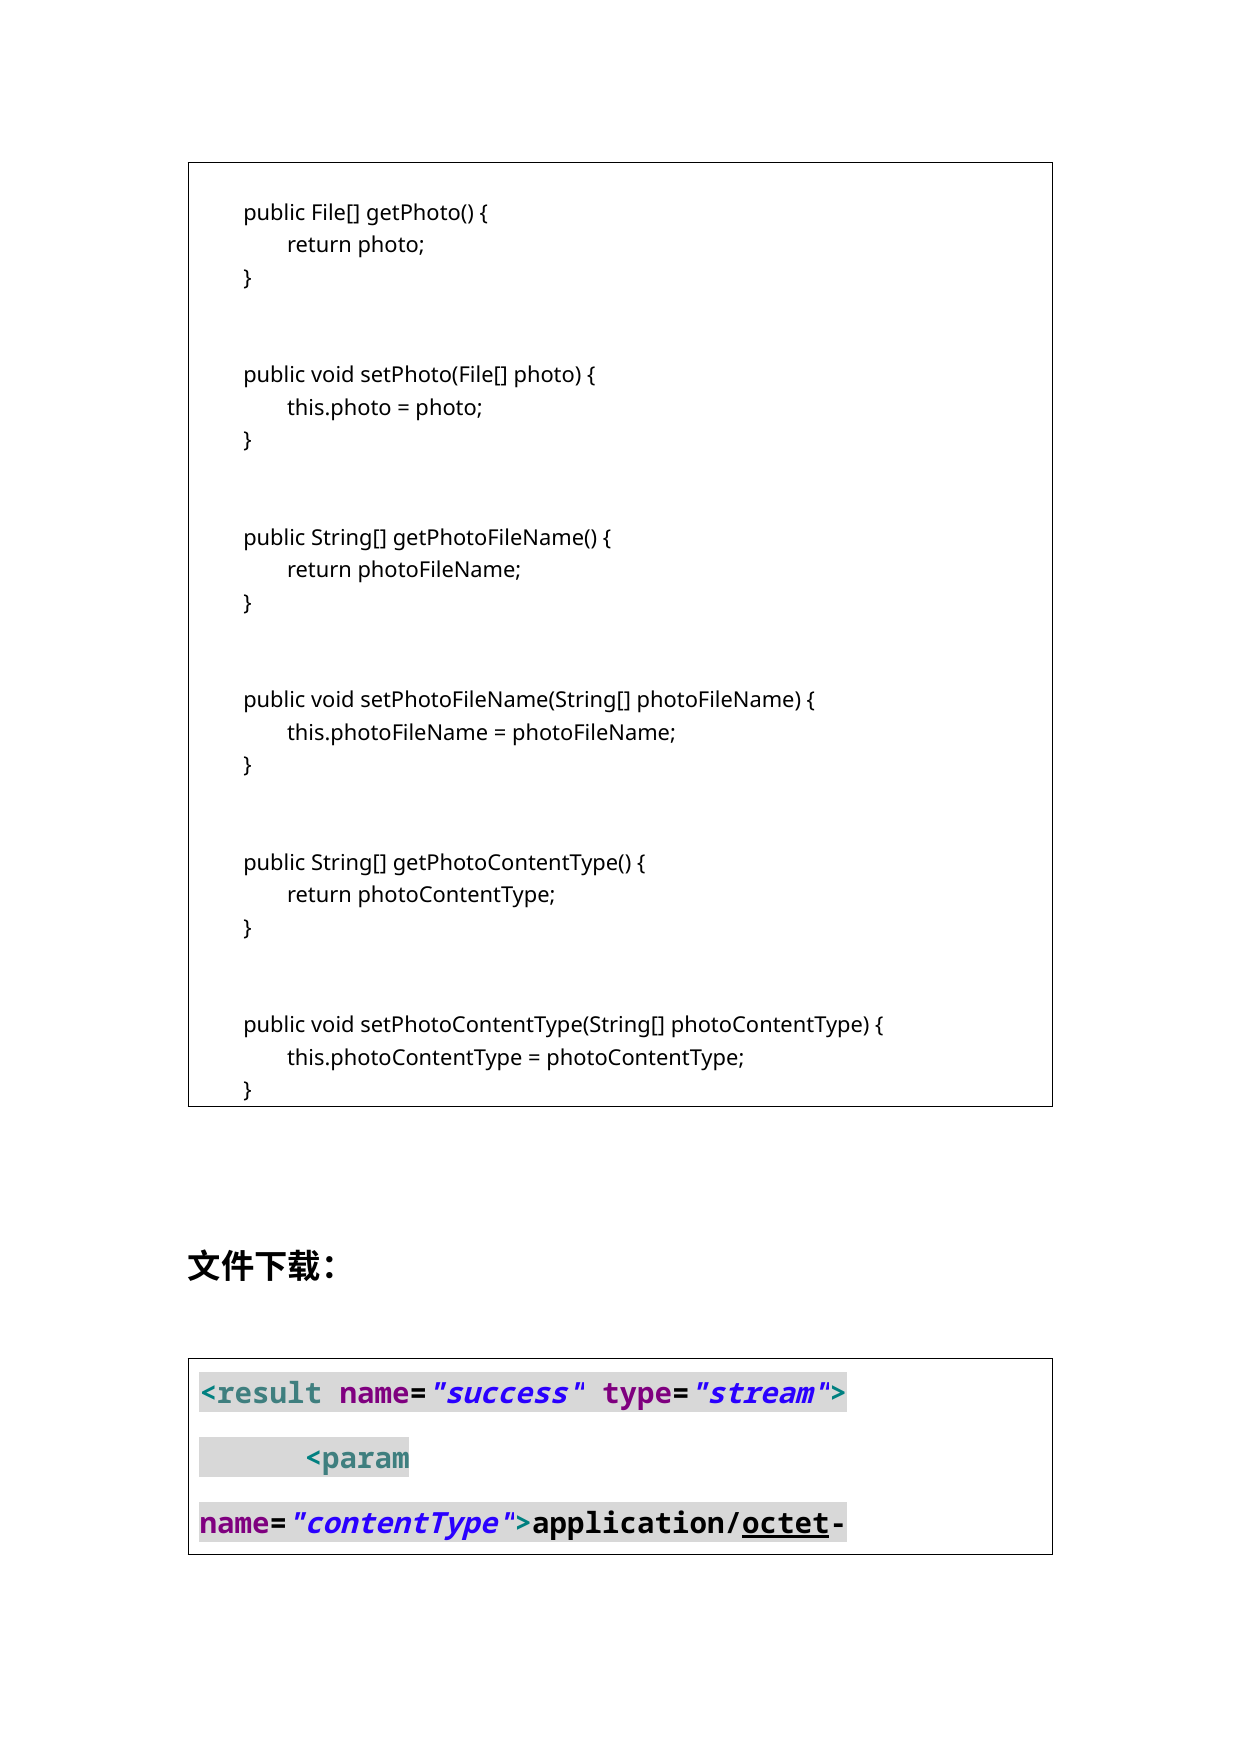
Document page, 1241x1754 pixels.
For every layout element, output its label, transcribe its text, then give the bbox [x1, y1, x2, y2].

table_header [189, 163, 1052, 1106]
subtitle 文件下载： [187, 1231, 1053, 1296]
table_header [189, 1359, 1052, 1554]
